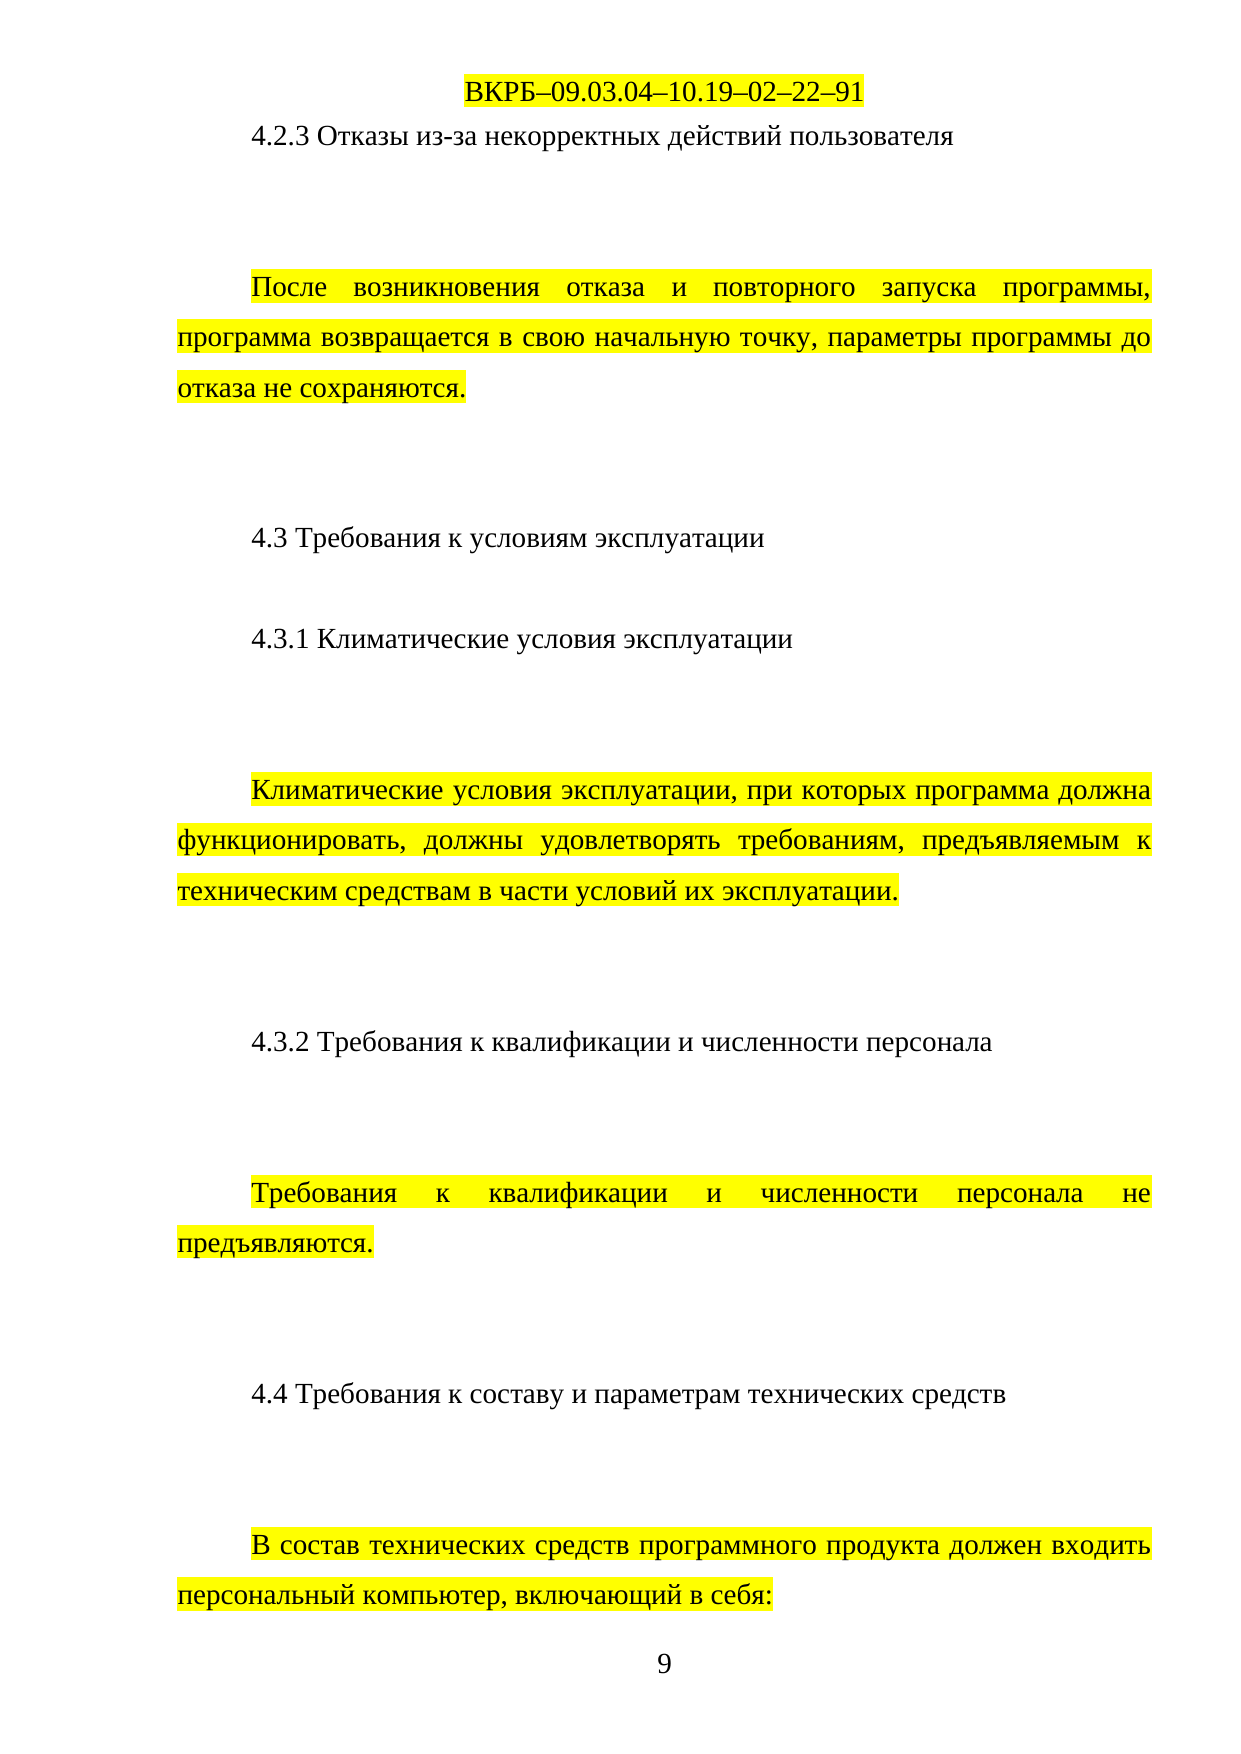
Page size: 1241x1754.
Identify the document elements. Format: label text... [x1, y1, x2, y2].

text Требования к квалификации и численности персонала не предъявляются. [177, 1175, 1152, 1258]
text Климатические условия эксплуатации, при которых программа должна функционировать, должны удовлетворять требованиям, предъявляемым к техническим средствам в части условий их эксплуатации. [177, 772, 1152, 823]
text Климатические условия эксплуатации, при которых программа должна функционировать, должны удовлетворять требованиям, предъявляемым к техническим средствам в части условий их эксплуатации. [177, 856, 1152, 906]
text В состав технических средств программного продукта должен входить персональный компьютер, включающий в себя: [177, 1527, 1152, 1611]
subtitle 4.3.2 Требования к квалификации и численности персонала [177, 1024, 1152, 1057]
subtitle 4.4 Требования к составу и параметрам технических средств [177, 1376, 1152, 1409]
text После возникновения отказа и повторного запуска программы, программа возвращается в свою начальную точку, параметры программы до отказа не сохраняются. [177, 353, 1152, 403]
subtitle 4.3.1 Климатические условия эксплуатации [177, 621, 1152, 655]
subtitle 4.2.3 Отказы из-за некорректных действий пользователя [177, 118, 1152, 152]
subtitle 4.3 Требования к условиям эксплуатации [177, 521, 1152, 554]
text После возникновения отказа и повторного запуска программы, программа возвращается в свою начальную точку, параметры программы до отказа не сохраняются. [177, 269, 1152, 319]
